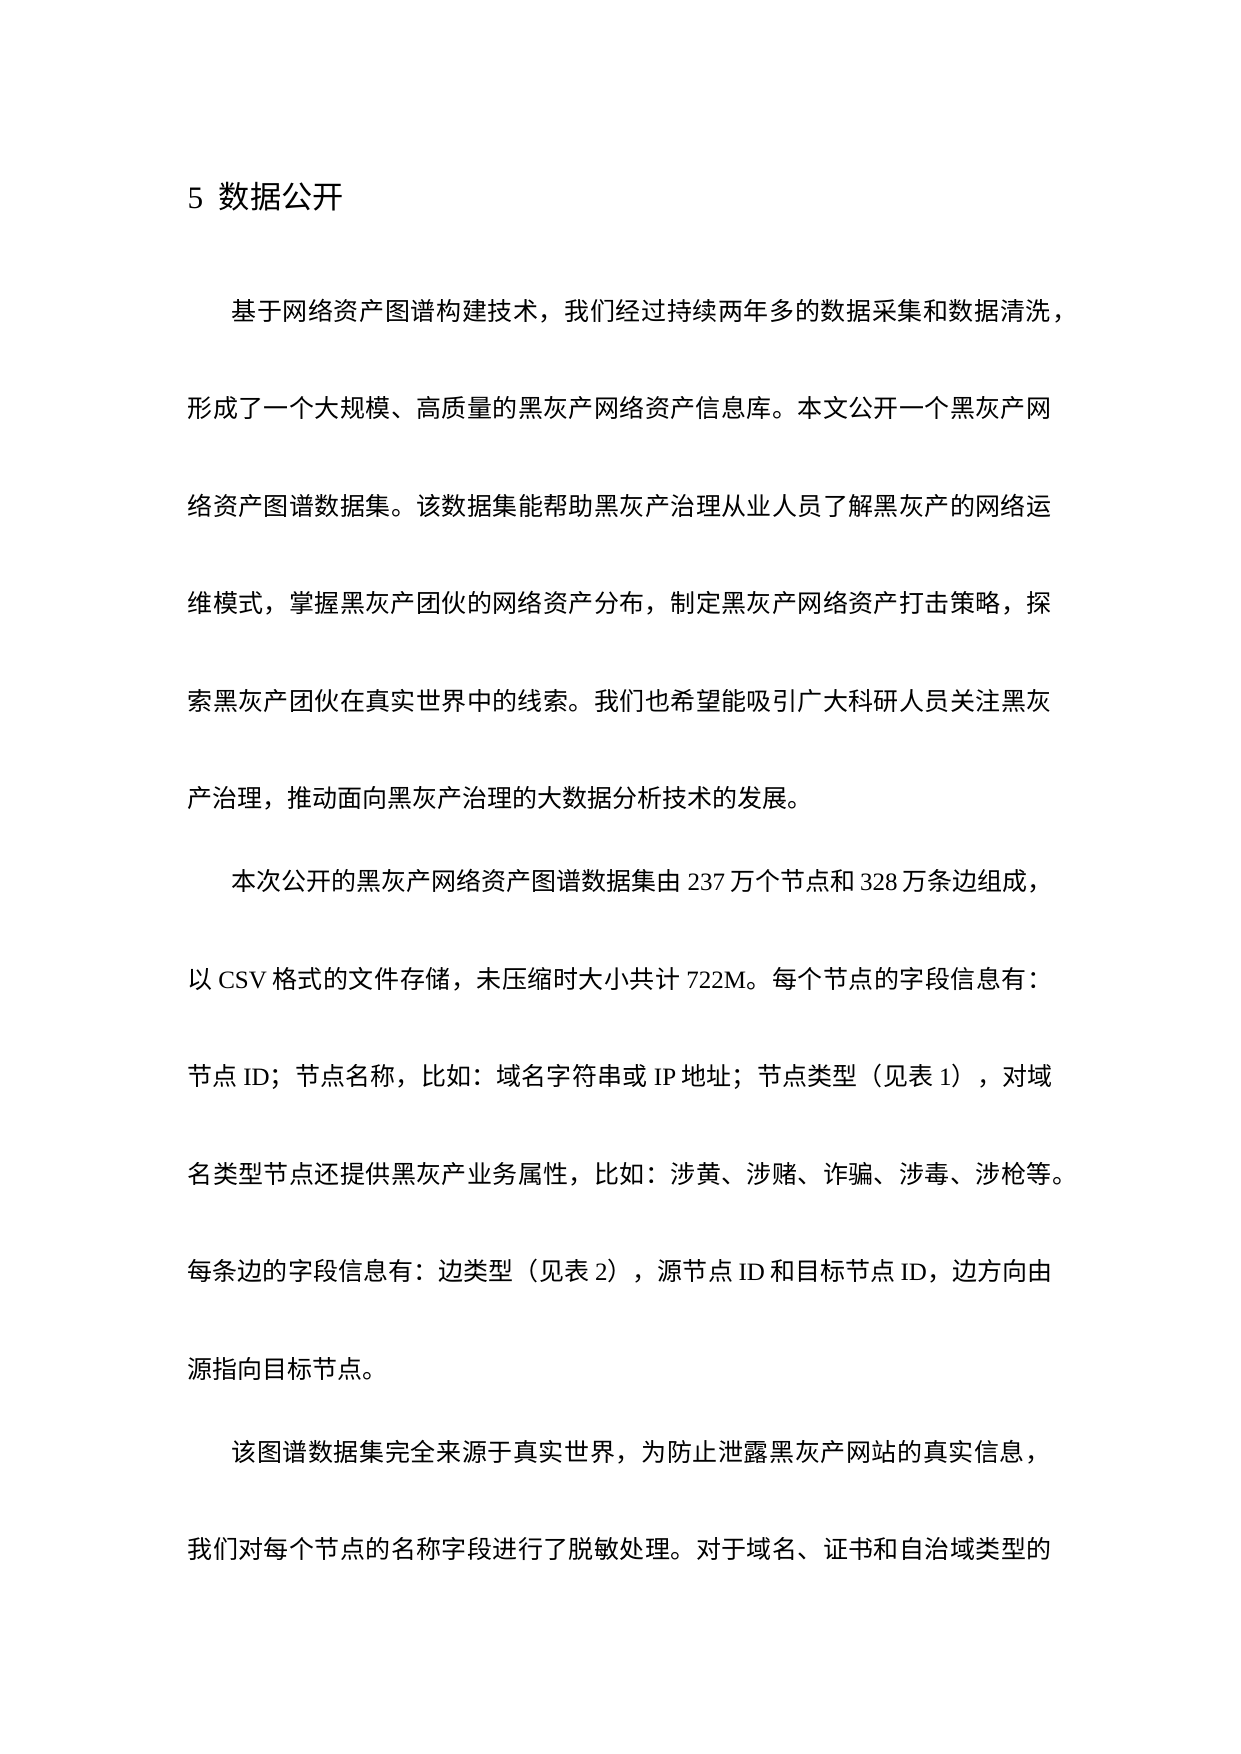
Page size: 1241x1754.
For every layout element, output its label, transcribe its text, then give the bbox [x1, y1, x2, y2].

text 本次公开的黑灰产网络资产图谱数据集由237万个节点和328万条边组成，以CSV格式的文件存储，未压缩时大小共计722M。每个节点的字段信息有：节点ID；节点名称，比如：域名字符串或IP地址；节点类型（见表1），对域名类型节点还提供黑灰产业务属性，比如：涉黄、涉赌、诈骗、涉毒、涉枪等。每条边的字段信息有：边类型（见表2），源节点ID和目标节点ID，边方向由源指向目标节点。 [187, 847, 1053, 1400]
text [187, 1418, 1053, 1580]
text 基于网络资产图谱构建技术，我们经过持续两年多的数据采集和数据清洗，形成了一个大规模、高质量的黑灰产网络资产信息库。本文公开一个黑灰产网络资产图谱数据集。该数据集能帮助黑灰产治理从业人员了解黑灰产的网络运维模式，掌握黑灰产团伙的网络资产分布，制定黑灰产网络资产打击策略，探索黑灰产团伙在真实世界中的线索。我们也希望能吸引广大科研人员关注黑灰产治理，推动面向黑灰产治理的大数据分析技术的发展。 [187, 277, 1053, 829]
subtitle 5 数据公开 [187, 162, 1053, 227]
